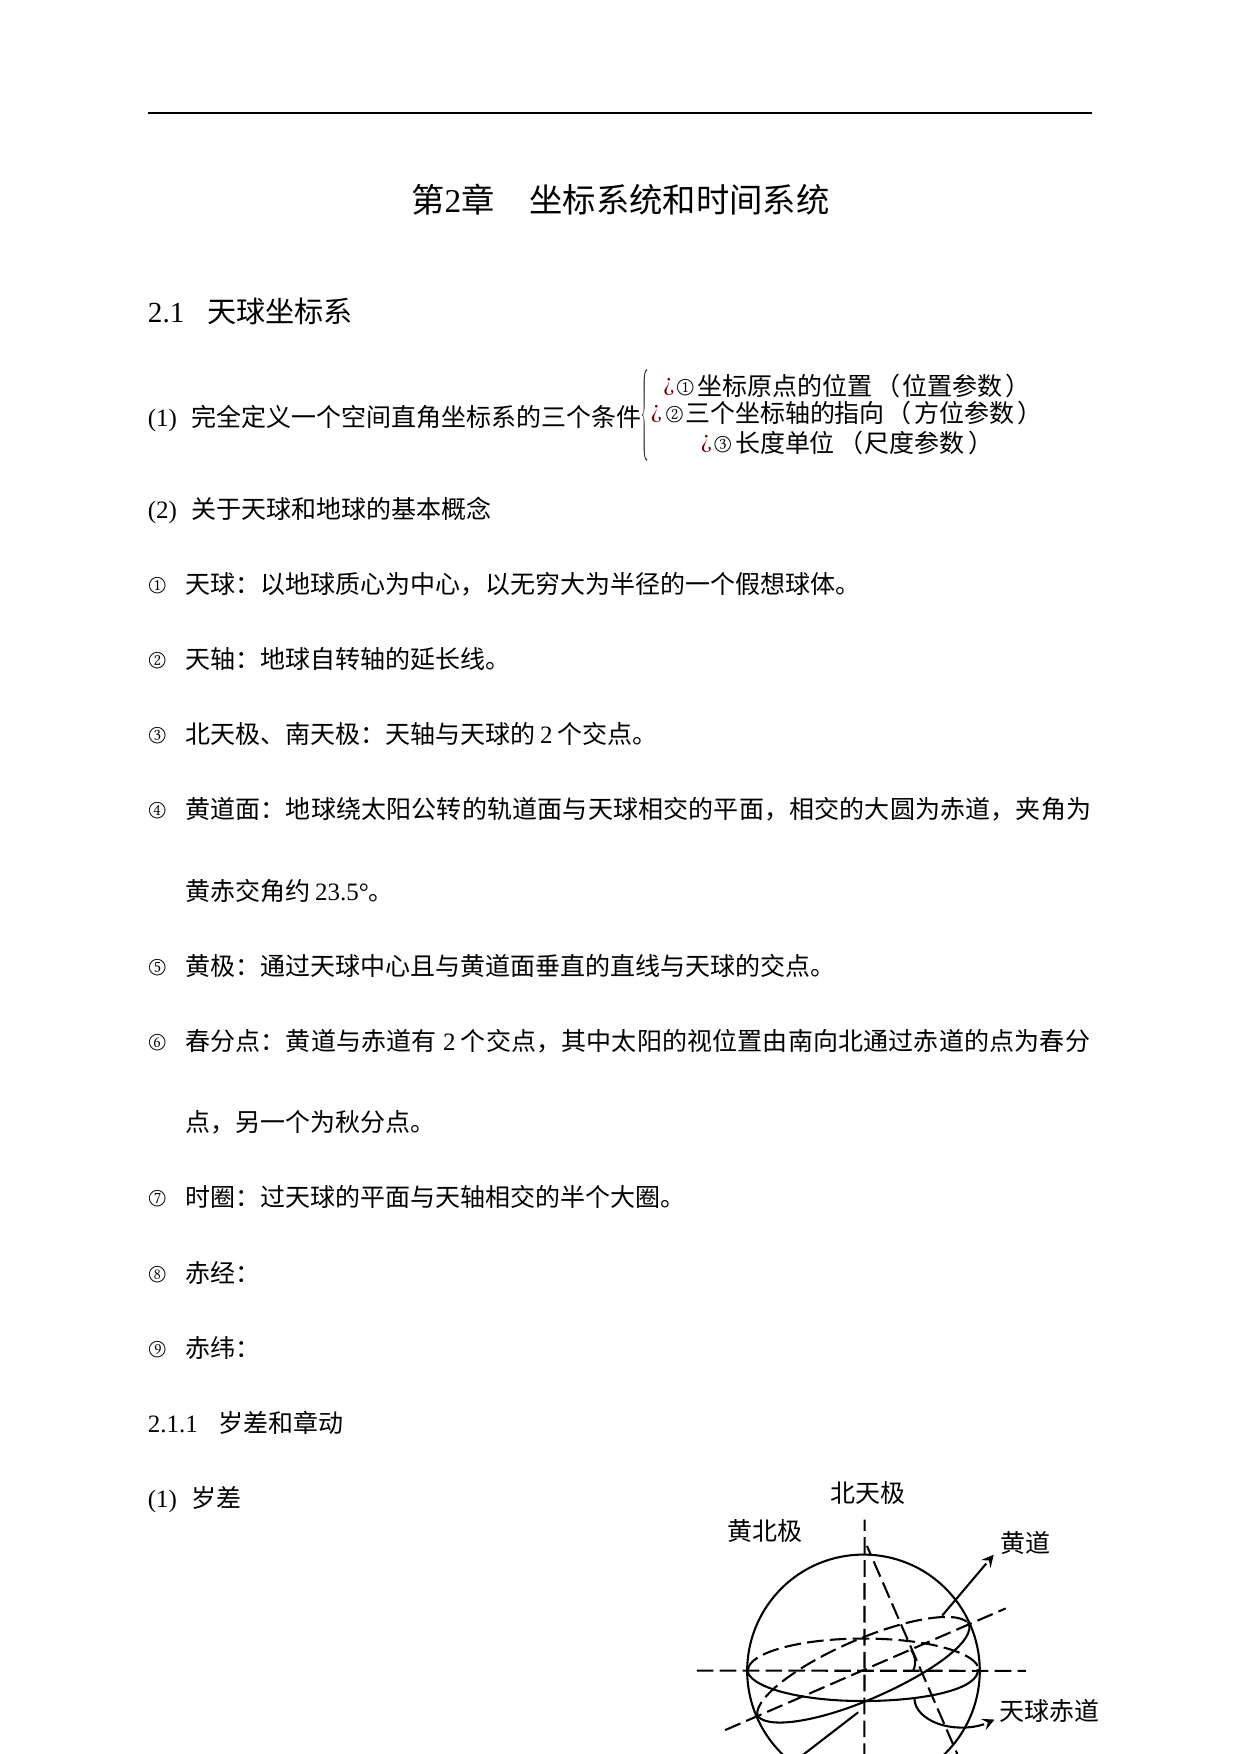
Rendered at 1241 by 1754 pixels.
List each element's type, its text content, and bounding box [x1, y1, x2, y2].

subtitle 坐标系统和时间系统 [148, 164, 1092, 232]
list 赤经： [148, 1237, 1092, 1305]
list 黄道面：地球绕太阳公转的轨道面与天球相交的平面，相交的大圆为赤道，夹角为黄赤交角约23.5°。 [148, 774, 1092, 923]
list 时圈：过天球的平面与天轴相交的半个大圈。 [148, 1162, 1092, 1230]
list 天轴：地球自转轴的延长线。 [148, 624, 1092, 692]
list 岁差 [148, 1462, 1092, 1530]
list 黄极：通过天球中心且与黄道面垂直的直线与天球的交点。 [148, 930, 1092, 998]
subtitle 岁差和章动 [148, 1387, 1092, 1455]
subtitle 天球坐标系 [148, 275, 1092, 343]
list 春分点：黄道与赤道有2个交点，其中太阳的视位置由南向北通过赤道的点为春分点，另一个为秋分点。 [148, 1006, 1092, 1155]
list 关于天球和地球的基本概念 [148, 473, 1092, 541]
list 天球：以地球质心为中心，以无穷大为半径的一个假想球体。 [148, 548, 1092, 616]
list 赤纬： [148, 1312, 1092, 1380]
list 完全定义一个空间直角坐标系的三个条件 [148, 364, 1092, 466]
list 北天极、南天极：天轴与天球的2个交点。 [148, 699, 1092, 767]
